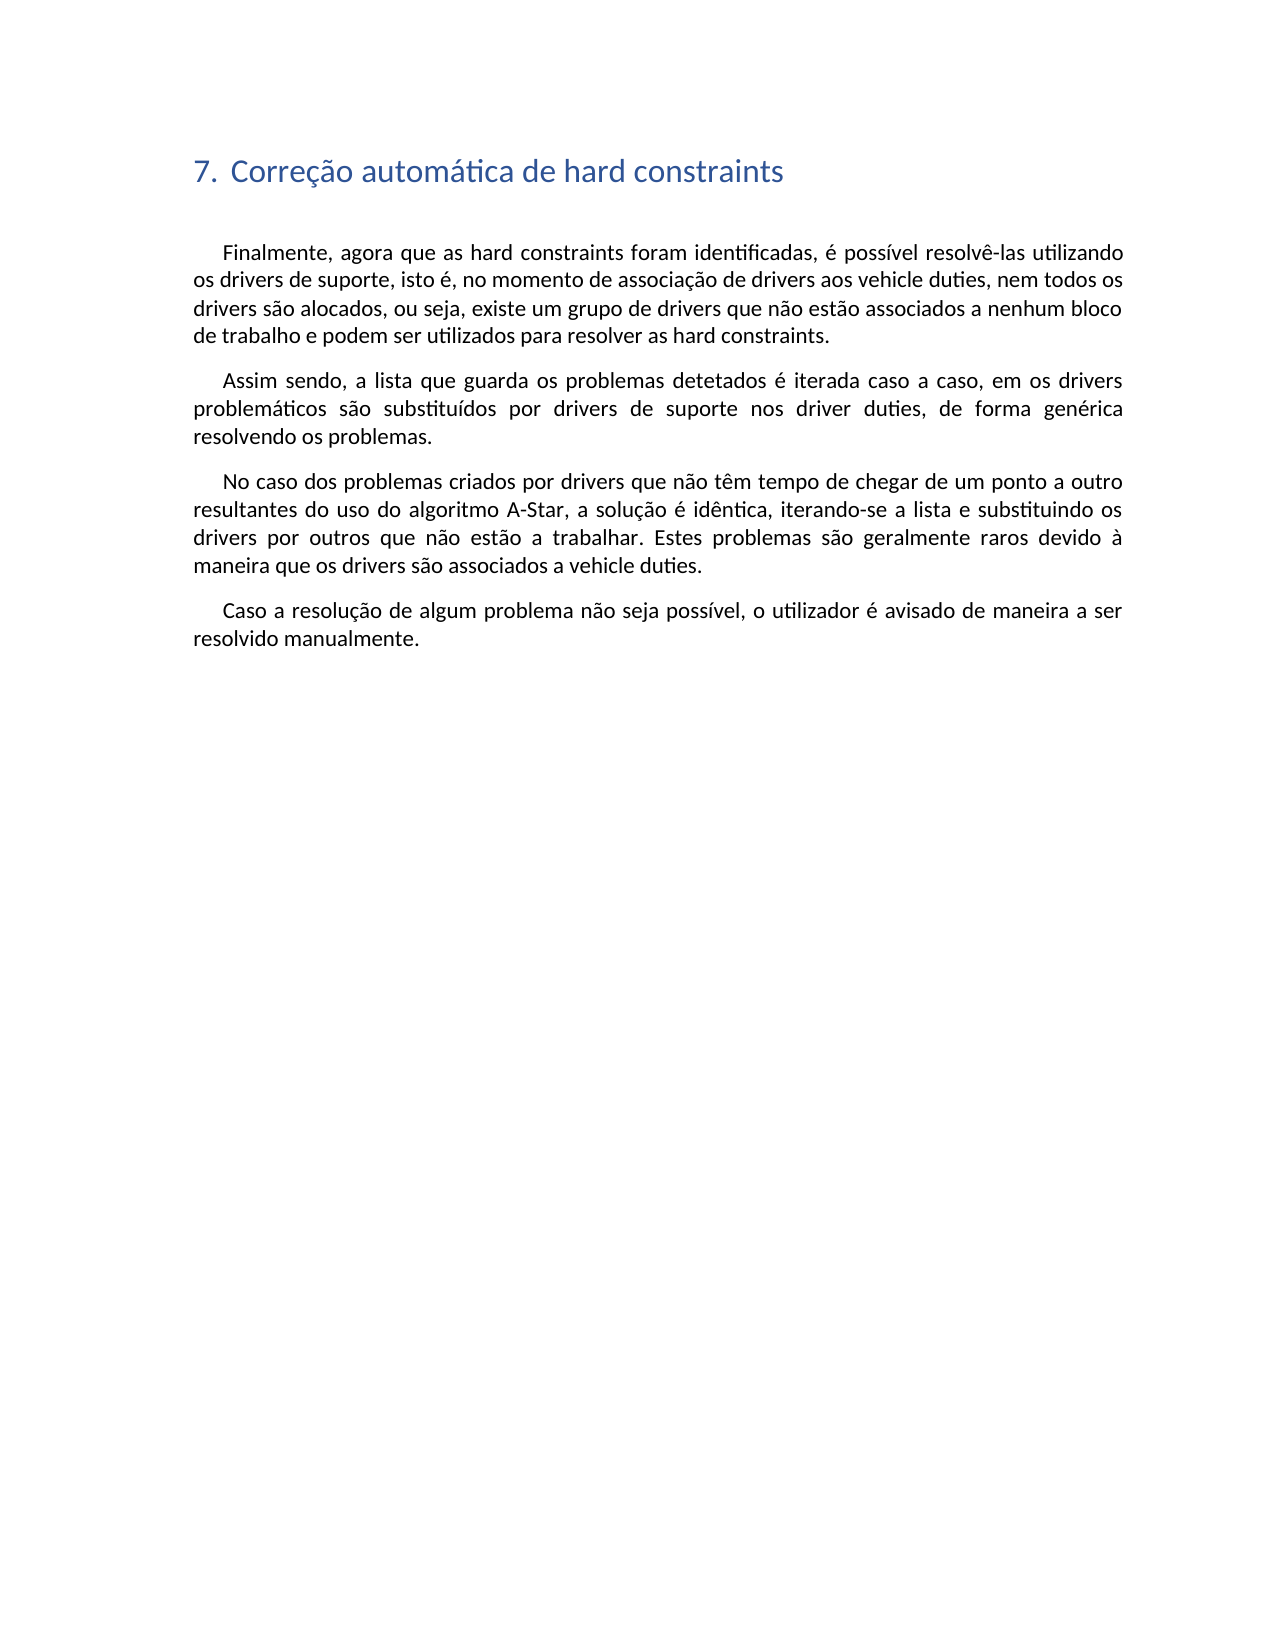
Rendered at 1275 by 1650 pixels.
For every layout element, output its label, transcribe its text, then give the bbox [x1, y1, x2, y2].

text Caso a resolução de algum problema não seja possível, o utilizador é avisado de maneira a ser resolvido manualmente. [193, 596, 1125, 652]
text Assim sendo, a lista que guarda os problemas detetados é iterada caso a caso, em os drivers problemáticos são substituídos por drivers de suporte nos driver duties, de forma genérica resolvendo os problemas. [193, 366, 1125, 450]
text No caso dos problemas criados por drivers que não têm tempo de chegar de um ponto a outro resultantes do uso do algoritmo A-Star, a solução é idêntica, iterando-se a lista e substituindo os drivers por outros que não estão a trabalhar. Estes problemas são geralmente raros devido à maneira que os drivers são associados a vehicle duties. [193, 467, 1125, 579]
subtitle Correção automática de hard constraints [193, 150, 1125, 191]
text Finalmente, agora que as hard constraints foram identificadas, é possível resolvê-las utilizando os drivers de suporte, isto é, no momento de associação de drivers aos vehicle duties, nem todos os drivers são alocados, ou seja, existe um grupo de drivers que não estão associados a nenhum bloco de trabalho e podem ser utilizados para resolver as hard constraints. [193, 238, 1125, 350]
